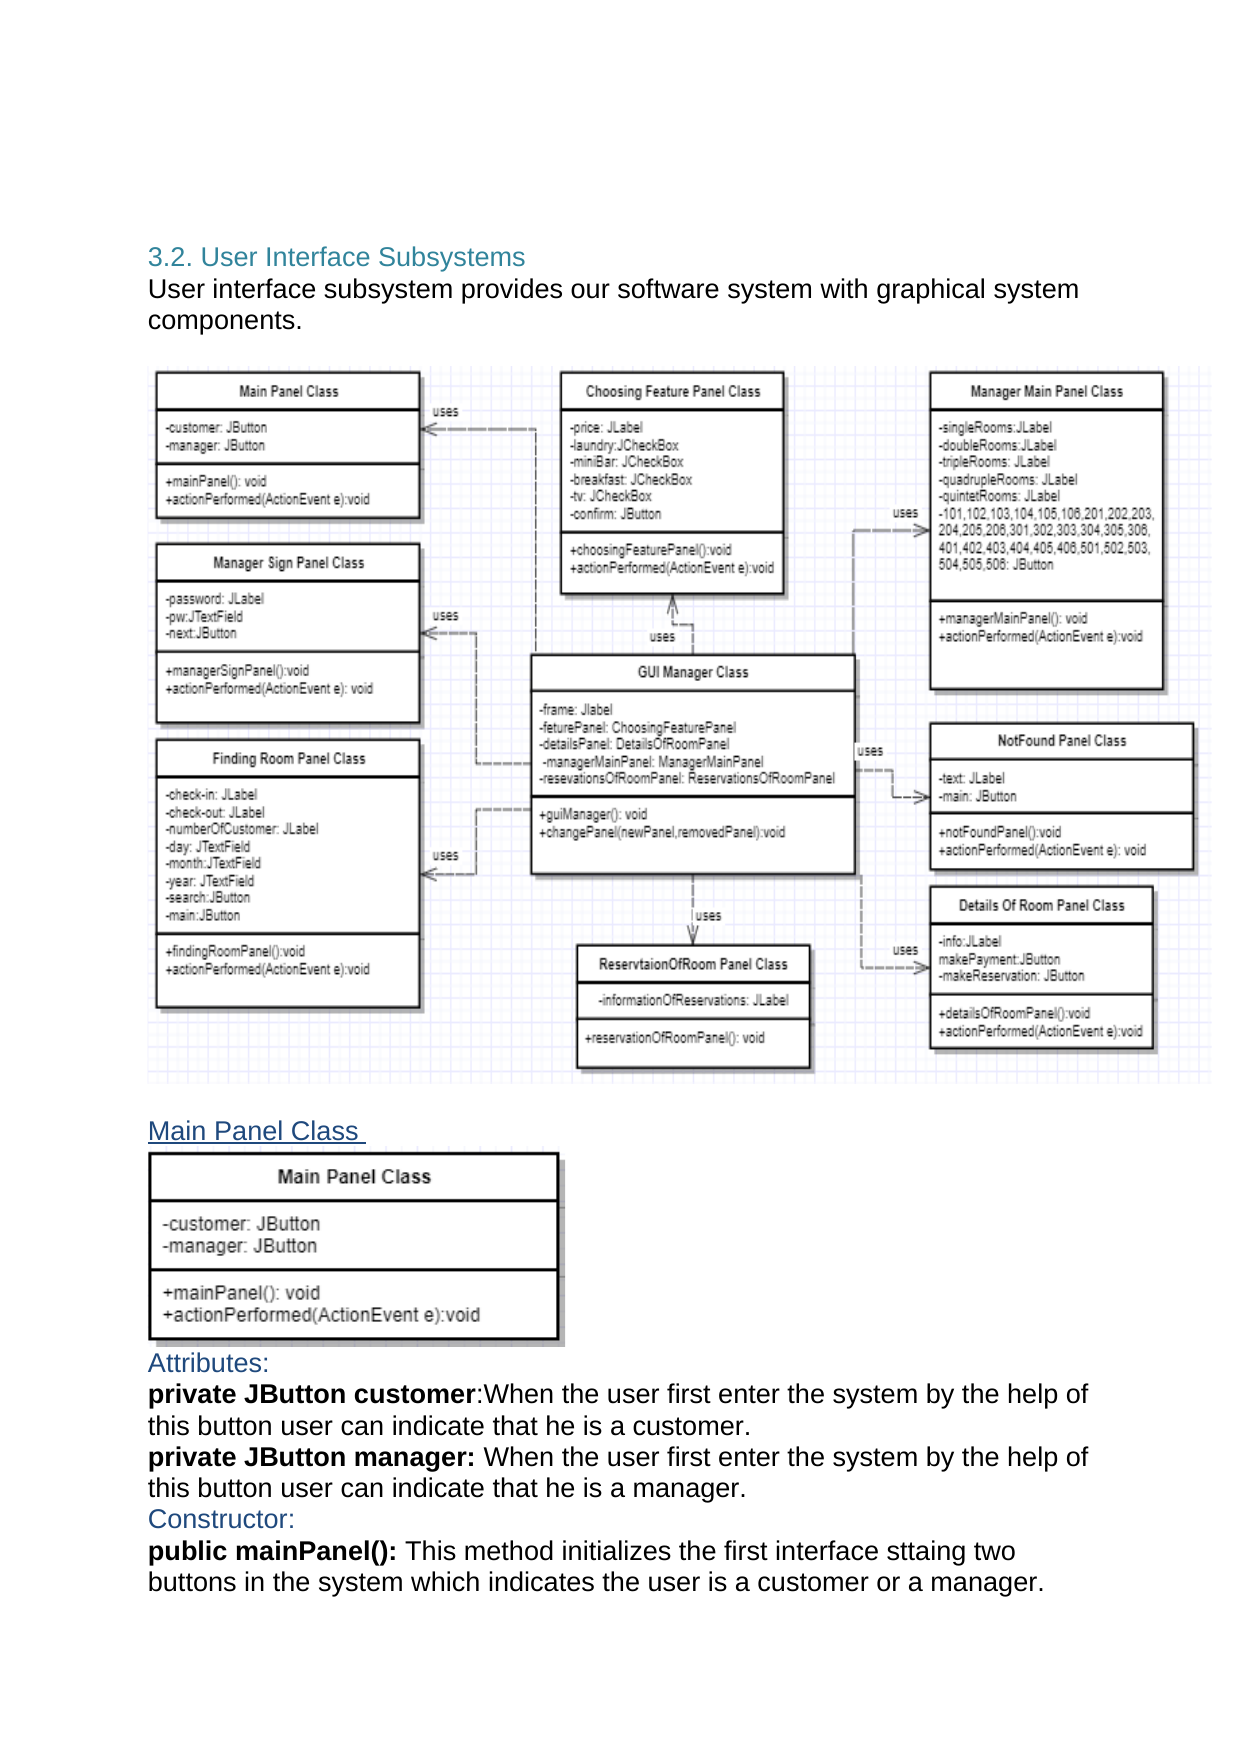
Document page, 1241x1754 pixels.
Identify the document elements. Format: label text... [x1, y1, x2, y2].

text Constructor: [148, 1503, 1093, 1534]
text Attributes: [148, 1347, 1093, 1378]
text private JButton customer:When the user first enter the system by the help of this button user can indicate that he is a customer. [148, 1378, 1093, 1441]
picture [147, 366, 1212, 1084]
text User interface subsystem provides our software system with graphical system components. [148, 273, 1093, 335]
text private JButton manager: When the user first enter the system by the help of this button user can indicate that he is a manager. [148, 1441, 1093, 1503]
text public mainPanel(): This method initializes the first interface sttaing two buttons in the system which indicates the user is a customer or a manager. [148, 1534, 1093, 1597]
text Main Panel Class [148, 1115, 1093, 1146]
picture [147, 1146, 566, 1347]
text 3.2. User Interface Subsystems [148, 241, 1093, 273]
